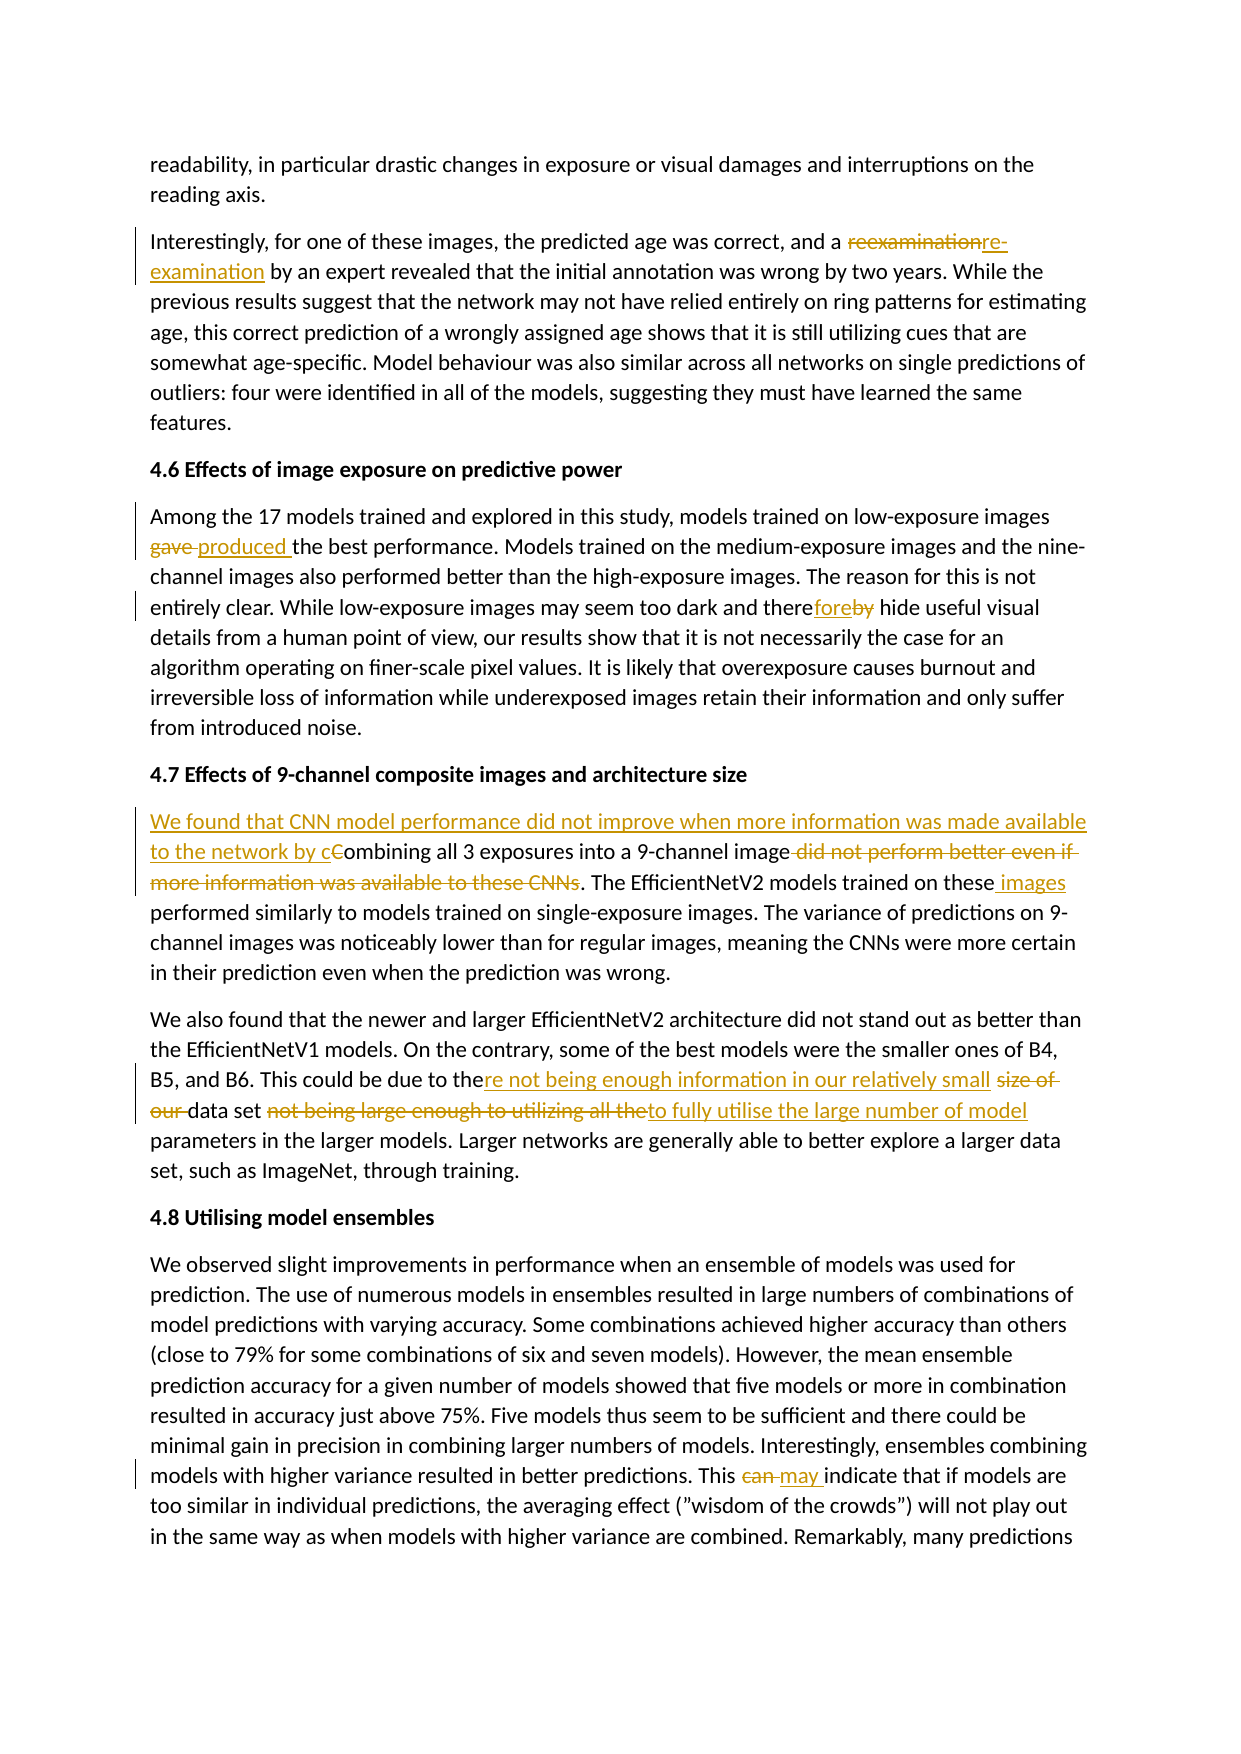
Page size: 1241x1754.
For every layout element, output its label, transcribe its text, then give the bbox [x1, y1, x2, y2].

text We also found that the newer and larger EfficientNetV2 architecture did not stand out as better than the EfficientNetV1 models. On the contrary, some of the best models were the smaller ones of B4, B5, and B6. This could be due to the data set parameters in the larger models. Larger networks are generally able to better explore a larger data set, such as ImageNet, through training. [150, 1005, 1090, 1184]
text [150, 1250, 1090, 1550]
text 4.6 Effects of image exposure on predictive power [150, 455, 1090, 483]
text 4.8 Utilising model ensembles [150, 1203, 1090, 1231]
text ombining all 3 exposures into a 9-channel image. The EfficientNetV2 models trained on these performed similarly to models trained on single-exposure images. The variance of predictions on 9-channel images was noticeably lower than for regular images, meaning the CNNs were more certain in their prediction even when the prediction was wrong. [150, 807, 1090, 986]
text Among the 17 models trained and explored in this study, models trained on low-exposure images the best performance. Models trained on the medium-exposure images and the nine-channel images also performed better than the high-exposure images. The reason for this is not entirely clear. While low-exposure images may seem too dark and there hide useful visual details from a human point of view, our results show that it is not necessarily the case for an algorithm operating on finer-scale pixel values. It is likely that overexposure causes burnout and irreversible loss of information while underexposed images retain their information and only suffer from introduced noise. [150, 502, 1090, 742]
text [150, 150, 1090, 208]
text 4.7 Effects of 9-channel composite images and architecture size [150, 760, 1090, 788]
text Interestingly, for one of these images, the predicted age was correct, and a by an expert revealed that the initial annotation was wrong by two years. While the previous results suggest that the network may not have relied entirely on ring patterns for estimating age, this correct prediction of a wrongly assigned age shows that it is still utilizing cues that are somewhat age-specific. Model behaviour was also similar across all networks on single predictions of outliers: four were identified in all of the models, suggesting they must have learned the same features. [150, 227, 1090, 436]
